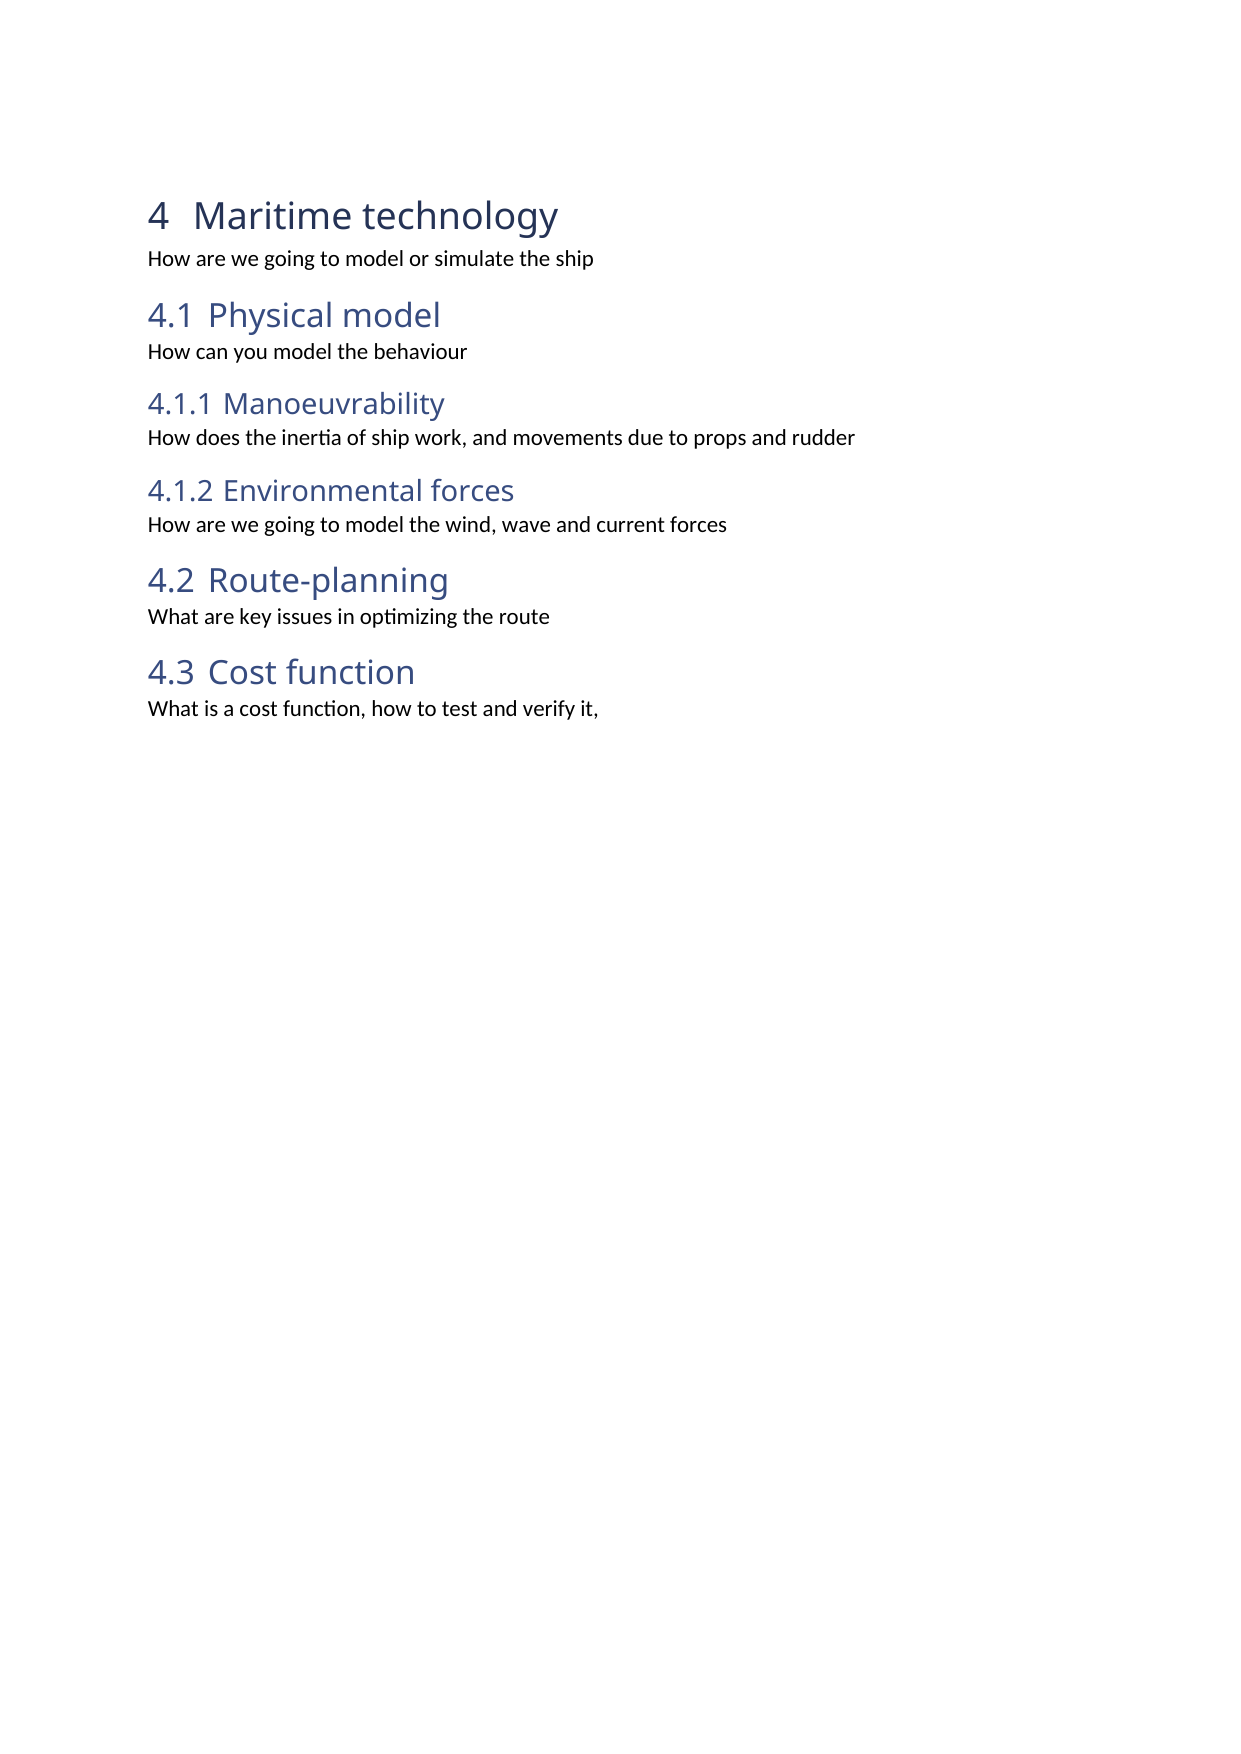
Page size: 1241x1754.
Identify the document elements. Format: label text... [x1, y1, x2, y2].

text How are we going to model or simulate the ship [148, 244, 1093, 272]
text What is a cost function, how to test and verify it, [148, 694, 1093, 722]
subtitle Environmental forces [148, 470, 1093, 510]
text How can you model the behaviour [148, 337, 1093, 365]
text How are we going to model the wind, wave and current forces [148, 510, 1093, 538]
subtitle Route-planning [148, 557, 1093, 602]
subtitle Cost function [148, 649, 1093, 694]
text How does the inertia of ship work, and movements due to props and rudder [148, 423, 1093, 451]
subtitle Manoeuvrability [148, 384, 1093, 423]
text What are key issues in optimizing the route [148, 602, 1093, 630]
subtitle Maritime technology [148, 189, 1093, 240]
subtitle Physical model [148, 291, 1093, 337]
